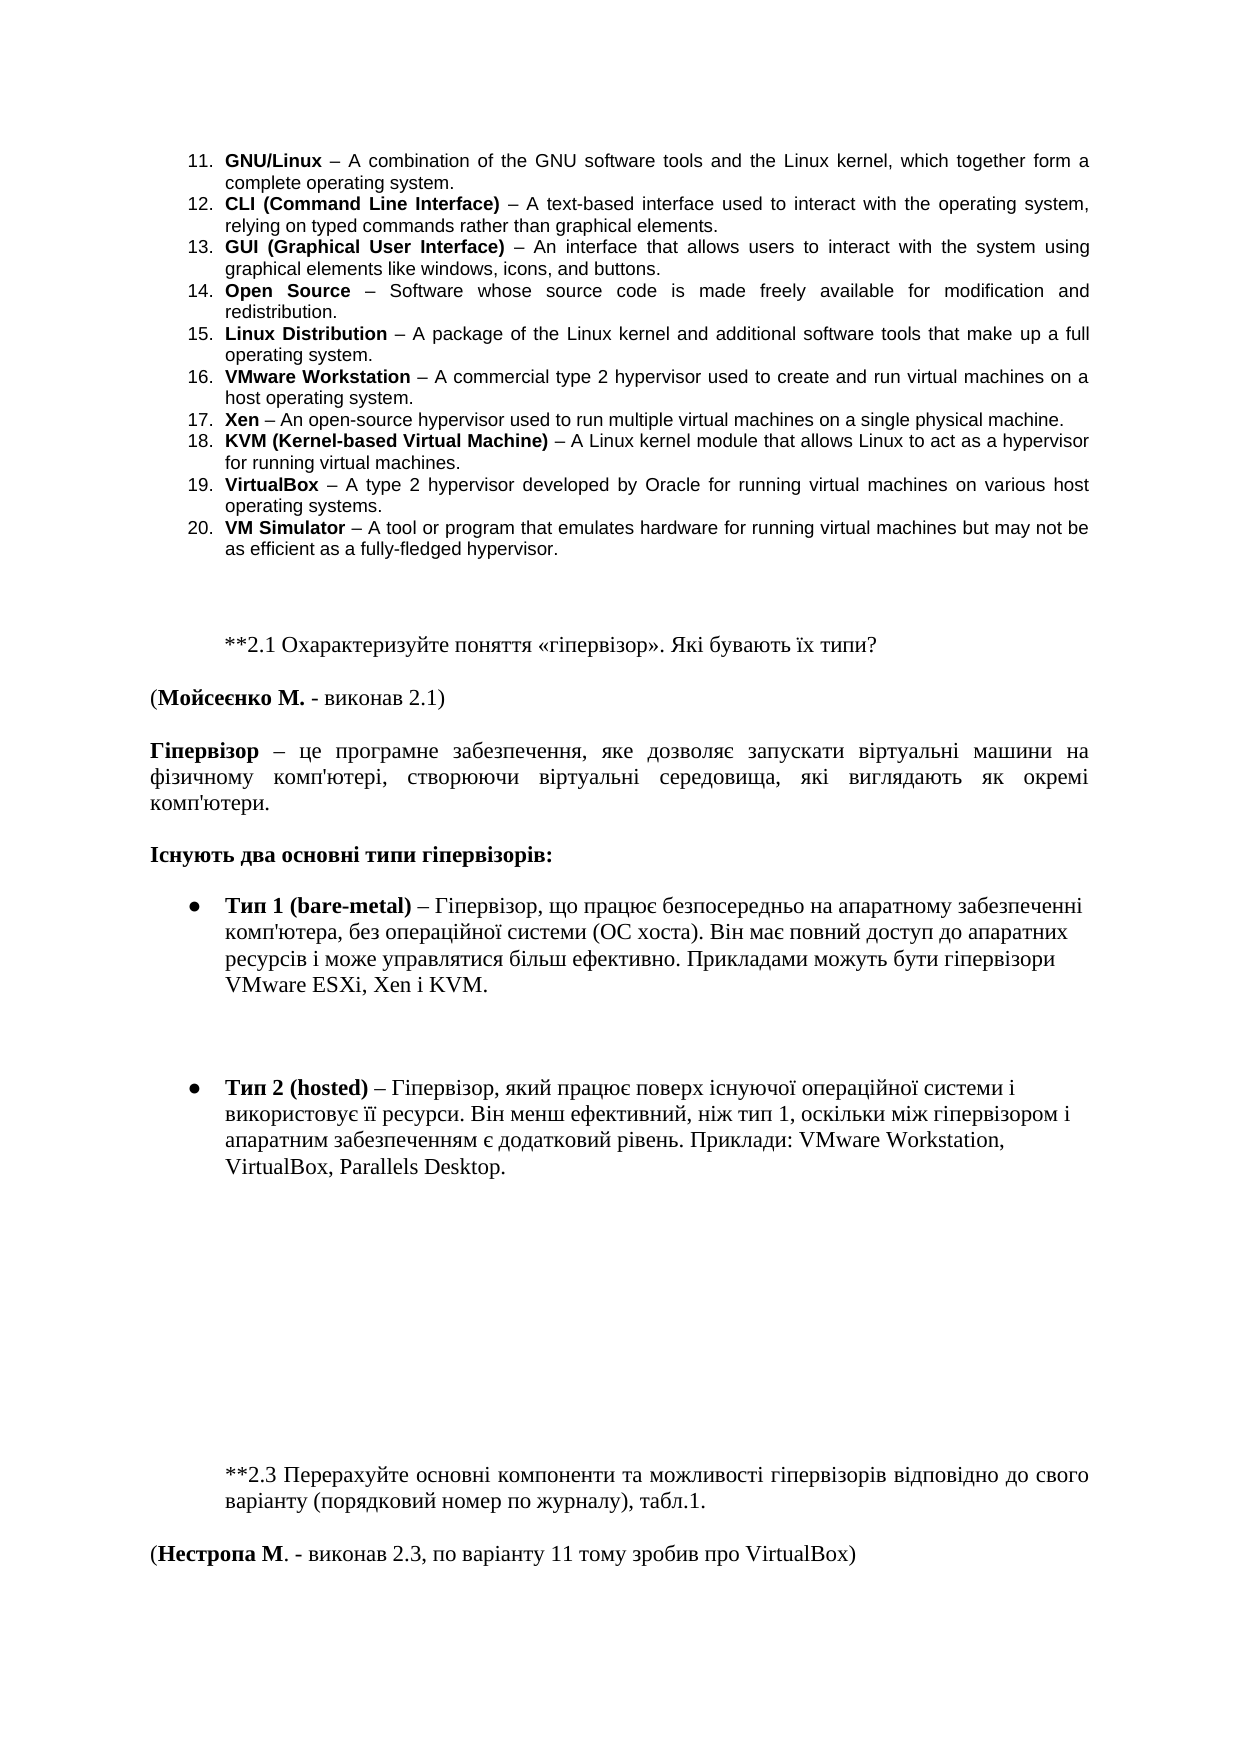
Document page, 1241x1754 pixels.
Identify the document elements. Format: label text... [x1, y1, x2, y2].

list VirtualBox – A type 2 hypervisor developed by Oracle for running virtual machines on various host operating systems. [187, 473, 1090, 517]
list VMware Workstation – A commercial type 2 hypervisor used to create and run virtual machines on a host operating system. [187, 366, 1090, 409]
list CLI (Command Line Interface) – A text-based interface used to interact with the operating system, relying on typed commands rather than graphical elements. [187, 193, 1090, 236]
list Тип 2 (hosted) – Гіпервізор, який працює поверх існуючої операційної системи і використовує її ресурси. Він менш ефективний, ніж тип 1, оскільки між гіпервізором і апаратним забезпеченням є додатковий рівень. Приклади: VMware Workstation, VirtualBox, Parallels Desktop. [187, 1074, 1090, 1179]
list GUI (Graphical User Interface) – An interface that allows users to interact with the system using graphical elements like windows, icons, and buttons. [187, 236, 1090, 279]
list VM Simulator – A tool or program that emulates hardware for running virtual machines but may not be as efficient as a fully-fledged hypervisor. [187, 517, 1090, 560]
text (Нестропа М. - виконав 2.3, по варіанту 11 тому зробив про VirtualBox) [150, 1540, 1090, 1566]
list GNU/Linux – A combination of the GNU software tools and the Linux kernel, which together form a complete operating system. [187, 150, 1090, 193]
text Існують два основні типи гіпервізорів: [150, 841, 1090, 867]
list Xen – An open-source hypervisor used to run multiple virtual machines on a single physical machine. [187, 409, 1090, 430]
text **2.1 Охарактеризуйте поняття «гіпервізор». Які бувають їх типи? [150, 631, 1090, 658]
list Тип 1 (bare-metal) – Гіпервізор, що працює безпосередньо на апаратному забезпеченні комп'ютера, без операційної системи (ОС хоста). Він має повний доступ до апаратних ресурсів і може управлятися більш ефективно. Прикладами можуть бути гіпервізори VMware ESXi, Xen і KVM. [187, 892, 1090, 997]
text **2.3 Перерахуйте основні компоненти та можливості гіпервізорів відповідно до свого варіанту (порядковий номер по журналу), табл.1. [225, 1461, 1090, 1514]
list KVM (Kernel-based Virtual Machine) – A Linux kernel module that allows Linux to act as a hypervisor for running virtual machines. [187, 430, 1090, 473]
list Open Source – Software whose source code is made freely available for modification and redistribution. [187, 279, 1090, 322]
list Linux Distribution – A package of the Linux kernel and additional software tools that make up a full operating system. [187, 322, 1090, 366]
text (Мойсеєнко М. - виконав 2.1) [150, 684, 1090, 710]
text Гіпервізор – це програмне забезпечення, яке дозволяє запускати віртуальні машини на фізичному комп'ютері, створюючи віртуальні середовища, які виглядають як окремі комп'ютери. [150, 737, 1090, 816]
